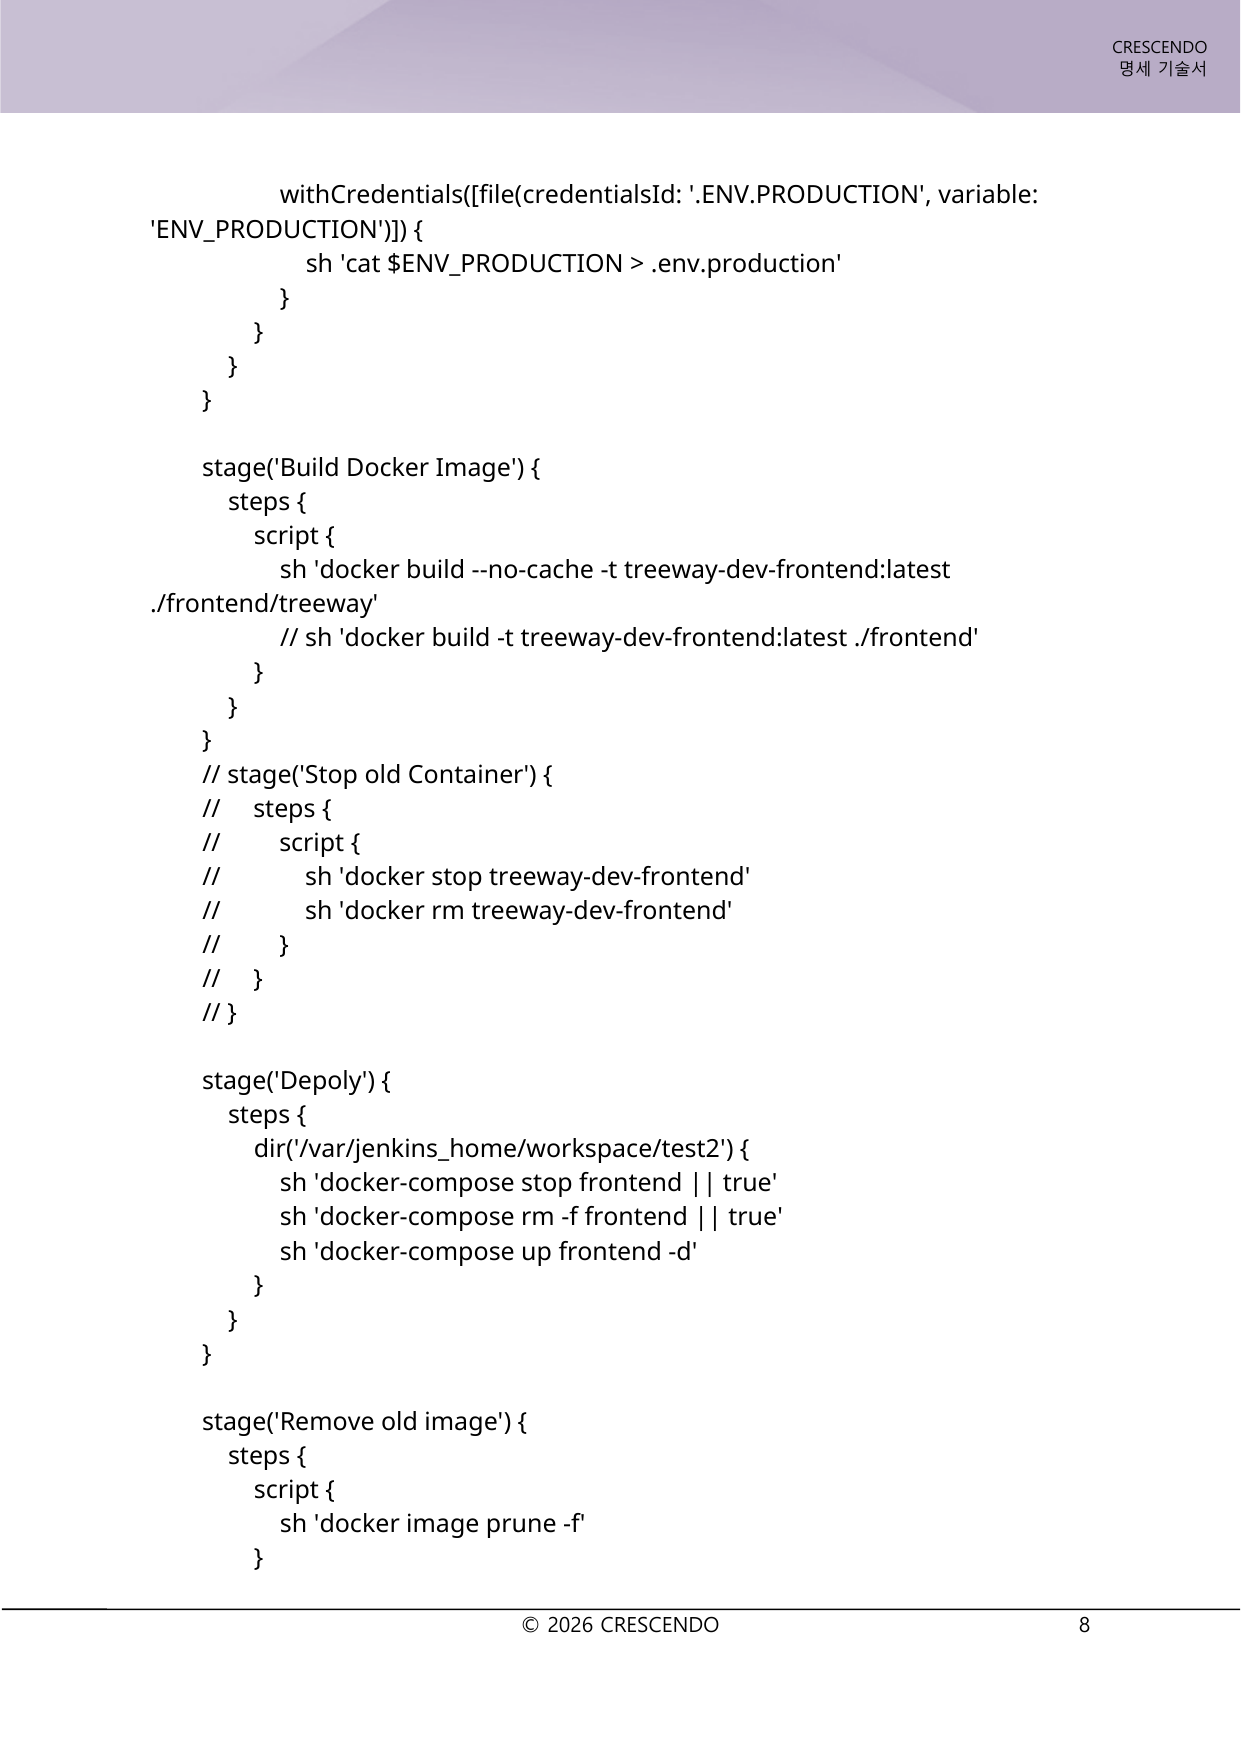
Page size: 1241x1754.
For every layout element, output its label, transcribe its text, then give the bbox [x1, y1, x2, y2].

text dir('/var/jenkins_home/workspace/test2') { [150, 1131, 1090, 1165]
text // } [150, 927, 1090, 961]
text // stage('Stop old Container') { [150, 756, 1090, 790]
text sh 'docker-compose up frontend -d' [150, 1233, 1090, 1267]
text } [150, 722, 1090, 756]
text // script { [150, 824, 1090, 858]
text script { [150, 518, 1090, 552]
text sh 'docker image prune -f' [150, 1506, 1090, 1540]
text sh 'cat $ENV_PRODUCTION > .env.production' [150, 245, 1090, 279]
text // sh 'docker stop treeway-dev-frontend' [150, 858, 1090, 892]
text } [150, 279, 1090, 313]
text } [150, 654, 1090, 688]
text } [150, 382, 1090, 416]
text } [150, 347, 1090, 382]
text withCredentials([file(credentialsId: '.ENV.PRODUCTION', variable: 'ENV_PRODUCTION')]) { [150, 177, 1090, 245]
text steps { [150, 1097, 1090, 1131]
text } [150, 313, 1090, 347]
text stage('Build Docker Image') { [150, 450, 1090, 484]
text } [150, 688, 1090, 722]
text // steps { [150, 790, 1090, 824]
text // } [150, 995, 1090, 1029]
text } [150, 1335, 1090, 1369]
text steps { [150, 1437, 1090, 1472]
text script { [150, 1472, 1090, 1506]
text stage('Remove old image') { [150, 1403, 1090, 1437]
text sh 'docker-compose rm -f frontend || true' [150, 1199, 1090, 1233]
text } [150, 1301, 1090, 1335]
text stage('Depoly') { [150, 1063, 1090, 1097]
text // } [150, 961, 1090, 995]
text steps { [150, 484, 1090, 518]
text // sh 'docker rm treeway-dev-frontend' [150, 892, 1090, 927]
text sh 'docker build --no-cache -t treeway-dev-frontend:latest ./frontend/treeway' [150, 552, 1090, 620]
text } [150, 1267, 1090, 1301]
text } [150, 1540, 1090, 1574]
text sh 'docker-compose stop frontend || true' [150, 1165, 1090, 1199]
text // sh 'docker build -t treeway-dev-frontend:latest ./frontend' [150, 620, 1090, 654]
